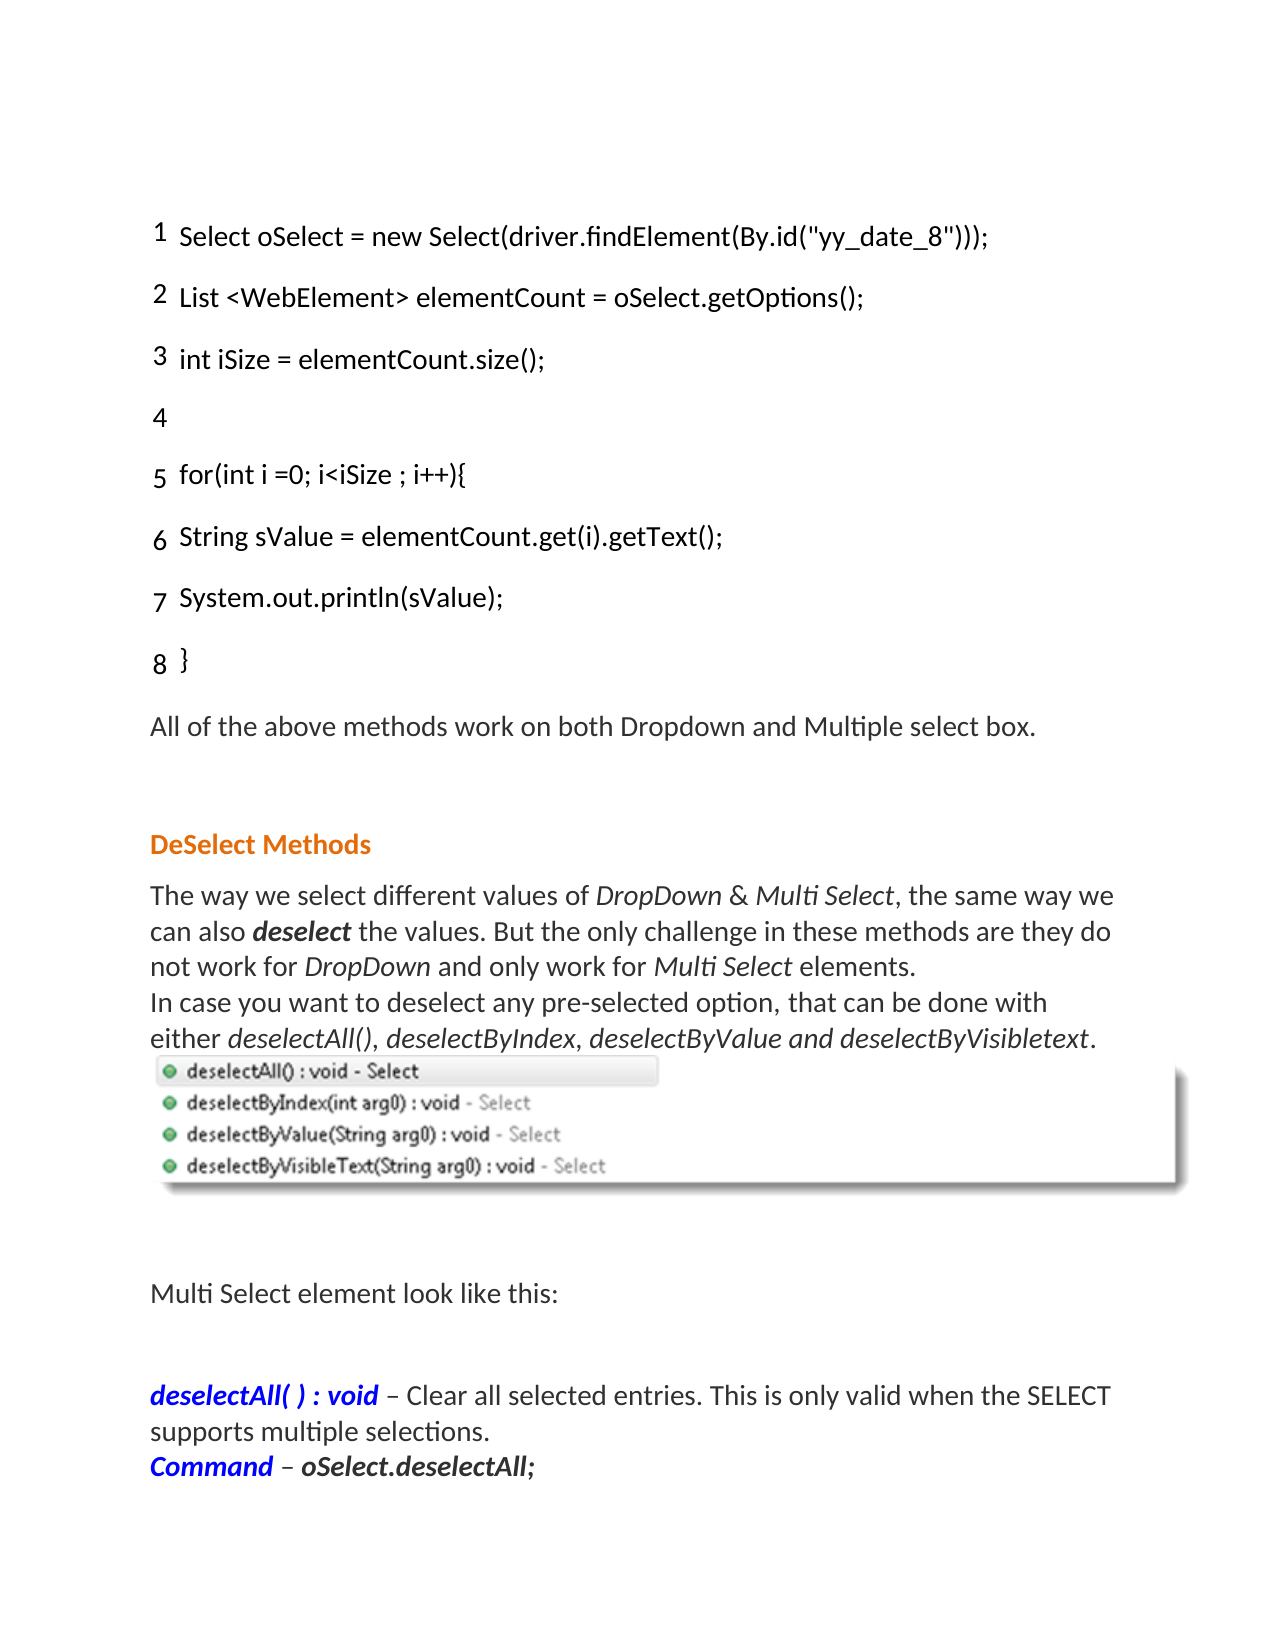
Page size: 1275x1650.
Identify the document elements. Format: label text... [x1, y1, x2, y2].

table_header 1 2 3 4 5 6 7 8 [149, 212, 171, 708]
text In case you want to deselect any pre-selected option, that can be done with either deselectAll(), deselectByIndex, deselectByValue and deselectByVisibletext. [150, 984, 1125, 1055]
text The way we select different values of DropDown & Multi Select, the same way we can also deselect the values. But the only challenge in these methods are they do not work for DropDown and only work for Multi Select elements. [150, 877, 1125, 984]
subtitle DeSelect Methods [150, 810, 1125, 862]
table_header Select oSelect = new Select(driver.findElement(By.id("yy_date_8"))); List <WebElement> elementCount = oSelect.getOptions(); int iSize = elementCount.size(); for(int i =0; i<iSize ; i++){ String sValue = elementCount.get(i).getText(); System.out.println(sValue); } [171, 212, 1133, 708]
text All of the above methods work on both Dropdown and Multiple select box. [150, 708, 1125, 743]
text deselectAll( ) : void – Clear all selected entries. This is only valid when the SELECT supports multiple selections. [150, 1377, 1125, 1448]
text Command – oSelect.deselectAll; [150, 1448, 1125, 1484]
picture [150, 1055, 1200, 1208]
text Multi Select element look like this: [150, 1275, 1125, 1310]
